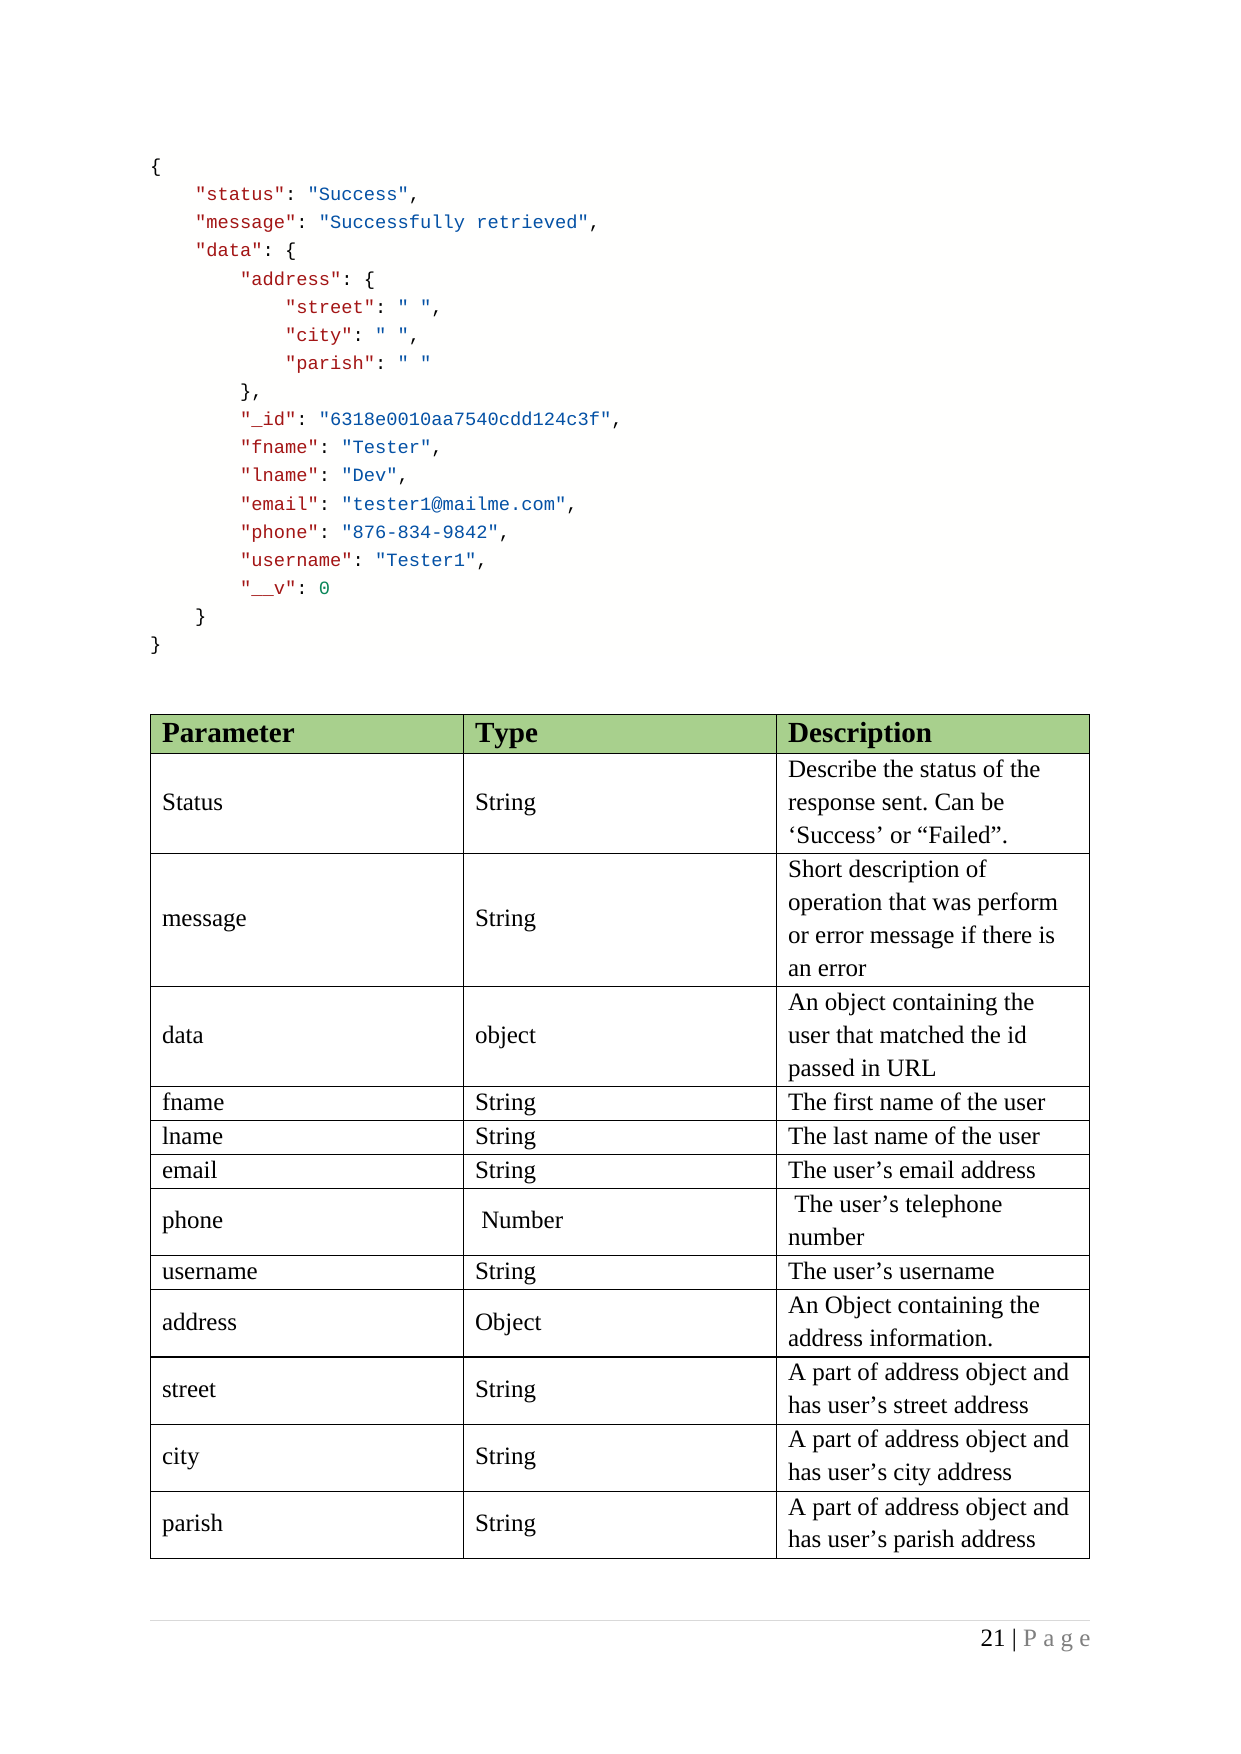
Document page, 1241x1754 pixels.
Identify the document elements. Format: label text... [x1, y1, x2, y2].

table_cell Number [464, 1189, 776, 1255]
table_cell Describe the status of the response sent. Can be ‘Success’ or “Failed”. [777, 754, 1089, 853]
table_cell String [464, 1121, 776, 1154]
text "parish": " " [150, 347, 1090, 375]
text "street": " ", [150, 291, 1090, 319]
table_cell username [151, 1256, 463, 1289]
text "message": "Successfully retrieved", [150, 206, 1090, 234]
table_header Type [464, 715, 776, 753]
table_cell data [151, 987, 463, 1086]
table_cell String [464, 854, 776, 986]
table_cell Short description of operation that was perform or error message if there is an error [777, 854, 1089, 986]
text "username": "Tester1", [150, 544, 1090, 572]
table_cell The user’s email address [777, 1155, 1089, 1188]
table_header Parameter [151, 715, 463, 753]
table_cell phone [151, 1189, 463, 1255]
table_cell String [464, 1155, 776, 1188]
table_cell Status [151, 754, 463, 853]
table_cell A part of address object and has user’s parish address [777, 1492, 1089, 1558]
table_cell String [464, 1358, 776, 1423]
table_cell A part of address object and has user’s street address [777, 1358, 1089, 1423]
text "address": { [150, 262, 1090, 291]
table_cell message [151, 854, 463, 986]
table_cell The user’s username [777, 1256, 1089, 1289]
table_cell A part of address object and has user’s city address [777, 1425, 1089, 1491]
table_cell The first name of the user [777, 1087, 1089, 1120]
table_cell object [464, 987, 776, 1086]
table_cell String [464, 1256, 776, 1289]
table_cell The last name of the user [777, 1121, 1089, 1154]
table_cell address [151, 1290, 463, 1356]
table_cell String [464, 1492, 776, 1558]
table_cell street [151, 1358, 463, 1423]
table_cell Object [464, 1290, 776, 1356]
table_cell An Object containing the address information. [777, 1290, 1089, 1356]
text "__v": 0 [150, 572, 1090, 600]
table_header Description [777, 715, 1089, 753]
table_cell An object containing the user that matched the id passed in URL [777, 987, 1089, 1086]
table_cell fname [151, 1087, 463, 1120]
table_cell String [464, 1087, 776, 1120]
text "_id": "6318e0010aa7540cdd124c3f", [150, 403, 1090, 431]
text "status": "Success", [150, 178, 1090, 206]
text "fname": "Tester", [150, 431, 1090, 459]
table_cell email [151, 1155, 463, 1188]
text } [150, 600, 1090, 628]
table_cell lname [151, 1121, 463, 1154]
table_cell String [464, 754, 776, 853]
text "city": " ", [150, 319, 1090, 347]
text "lname": "Dev", [150, 459, 1090, 487]
text { [150, 150, 1090, 178]
text }, [150, 375, 1090, 403]
table_cell The user’s telephone number [777, 1189, 1089, 1255]
table_cell parish [151, 1492, 463, 1558]
table_cell city [151, 1425, 463, 1491]
text "data": { [150, 234, 1090, 262]
table_cell String [464, 1425, 776, 1491]
text "email": "tester1@mailme.com", [150, 487, 1090, 516]
text "phone": "876-834-9842", [150, 516, 1090, 544]
text } [150, 628, 1090, 656]
